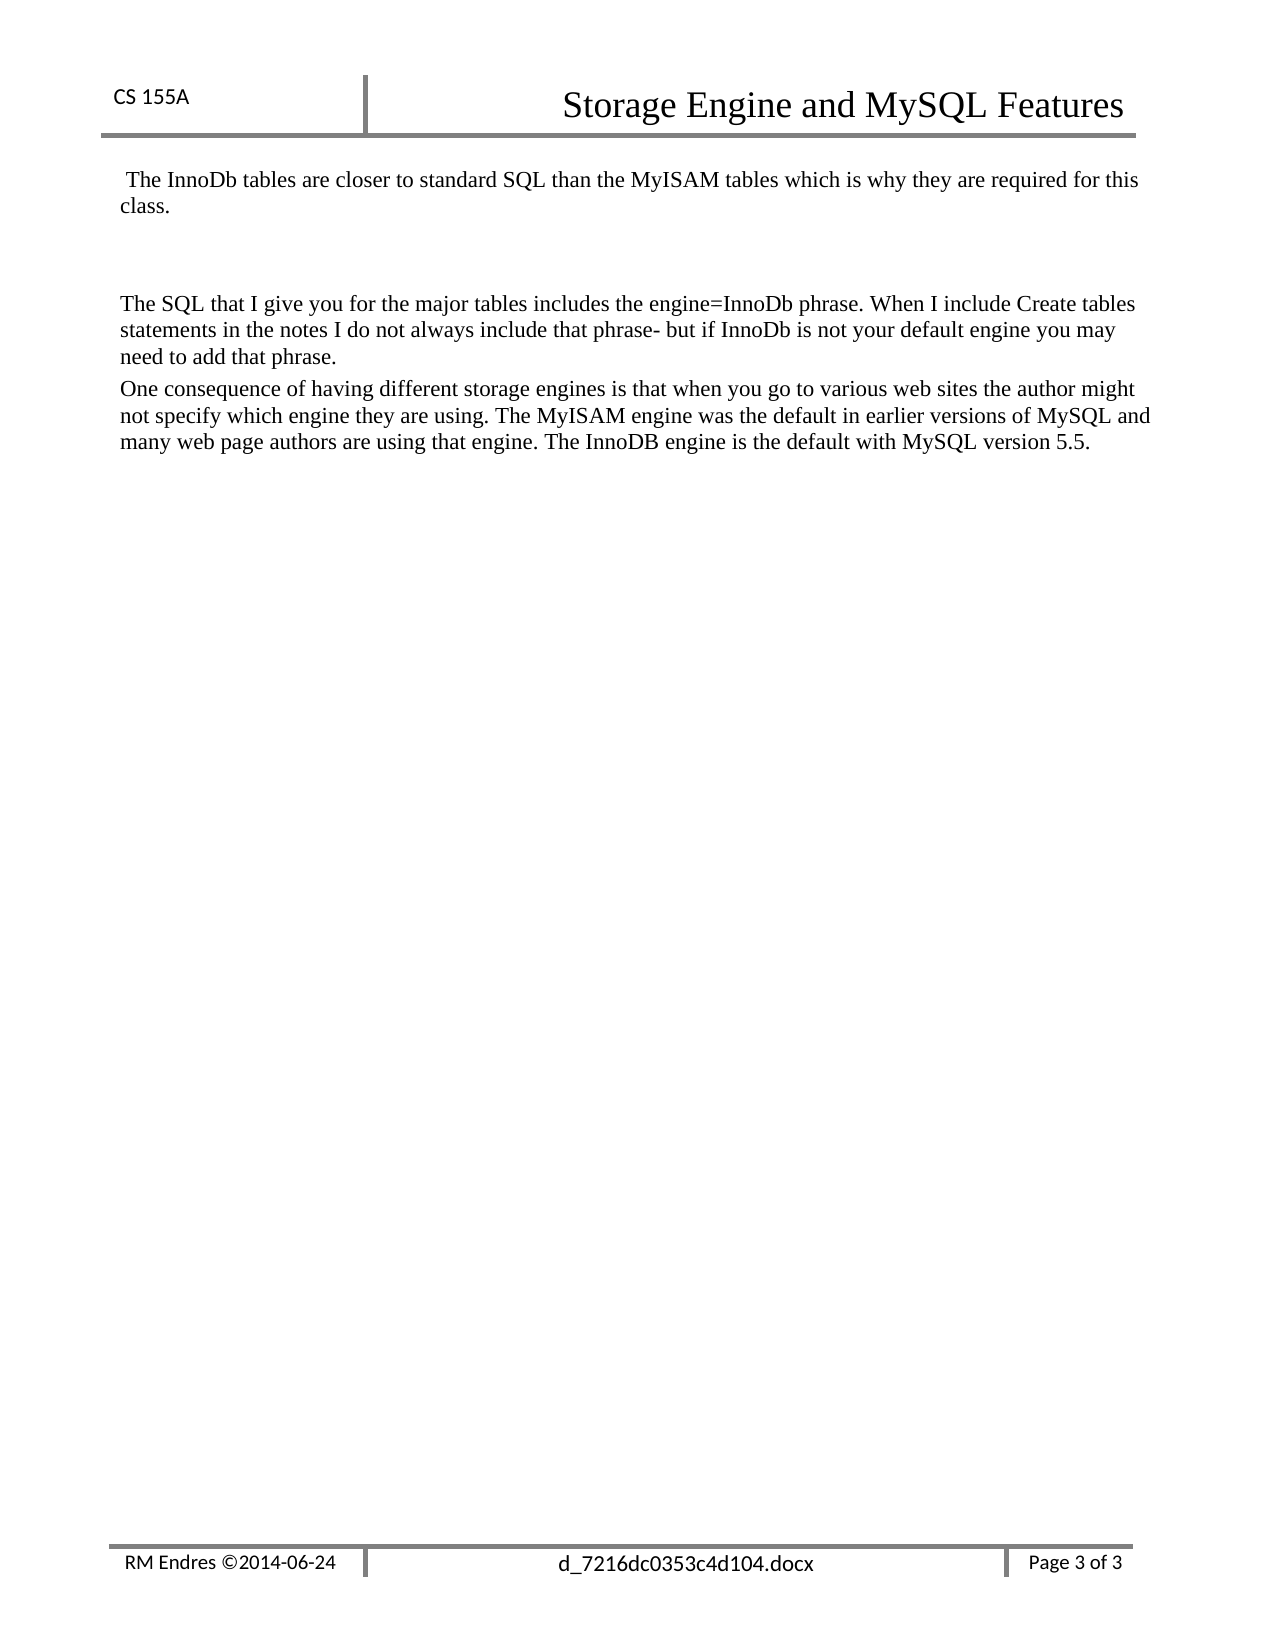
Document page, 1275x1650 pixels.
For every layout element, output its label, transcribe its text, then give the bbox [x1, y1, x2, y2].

text The SQL that I give you for the major tables includes the engine=InnoDb phrase. When I include Create tables statements in the notes I do not always include that phrase- but if InnoDb is not your default engine you may need to add that phrase. [120, 290, 1155, 369]
text One consequence of having different storage engines is that when you go to various web sites the author might not specify which engine they are using. The MyISAM engine was the default in earlier versions of MySQL and many web page authors are using that engine. The InnoDB engine is the default with MySQL version 5.5. [120, 375, 1155, 454]
text The InnoDb tables are closer to standard SQL than the MyISAM tables which is why they are required for this class. [120, 166, 1155, 218]
